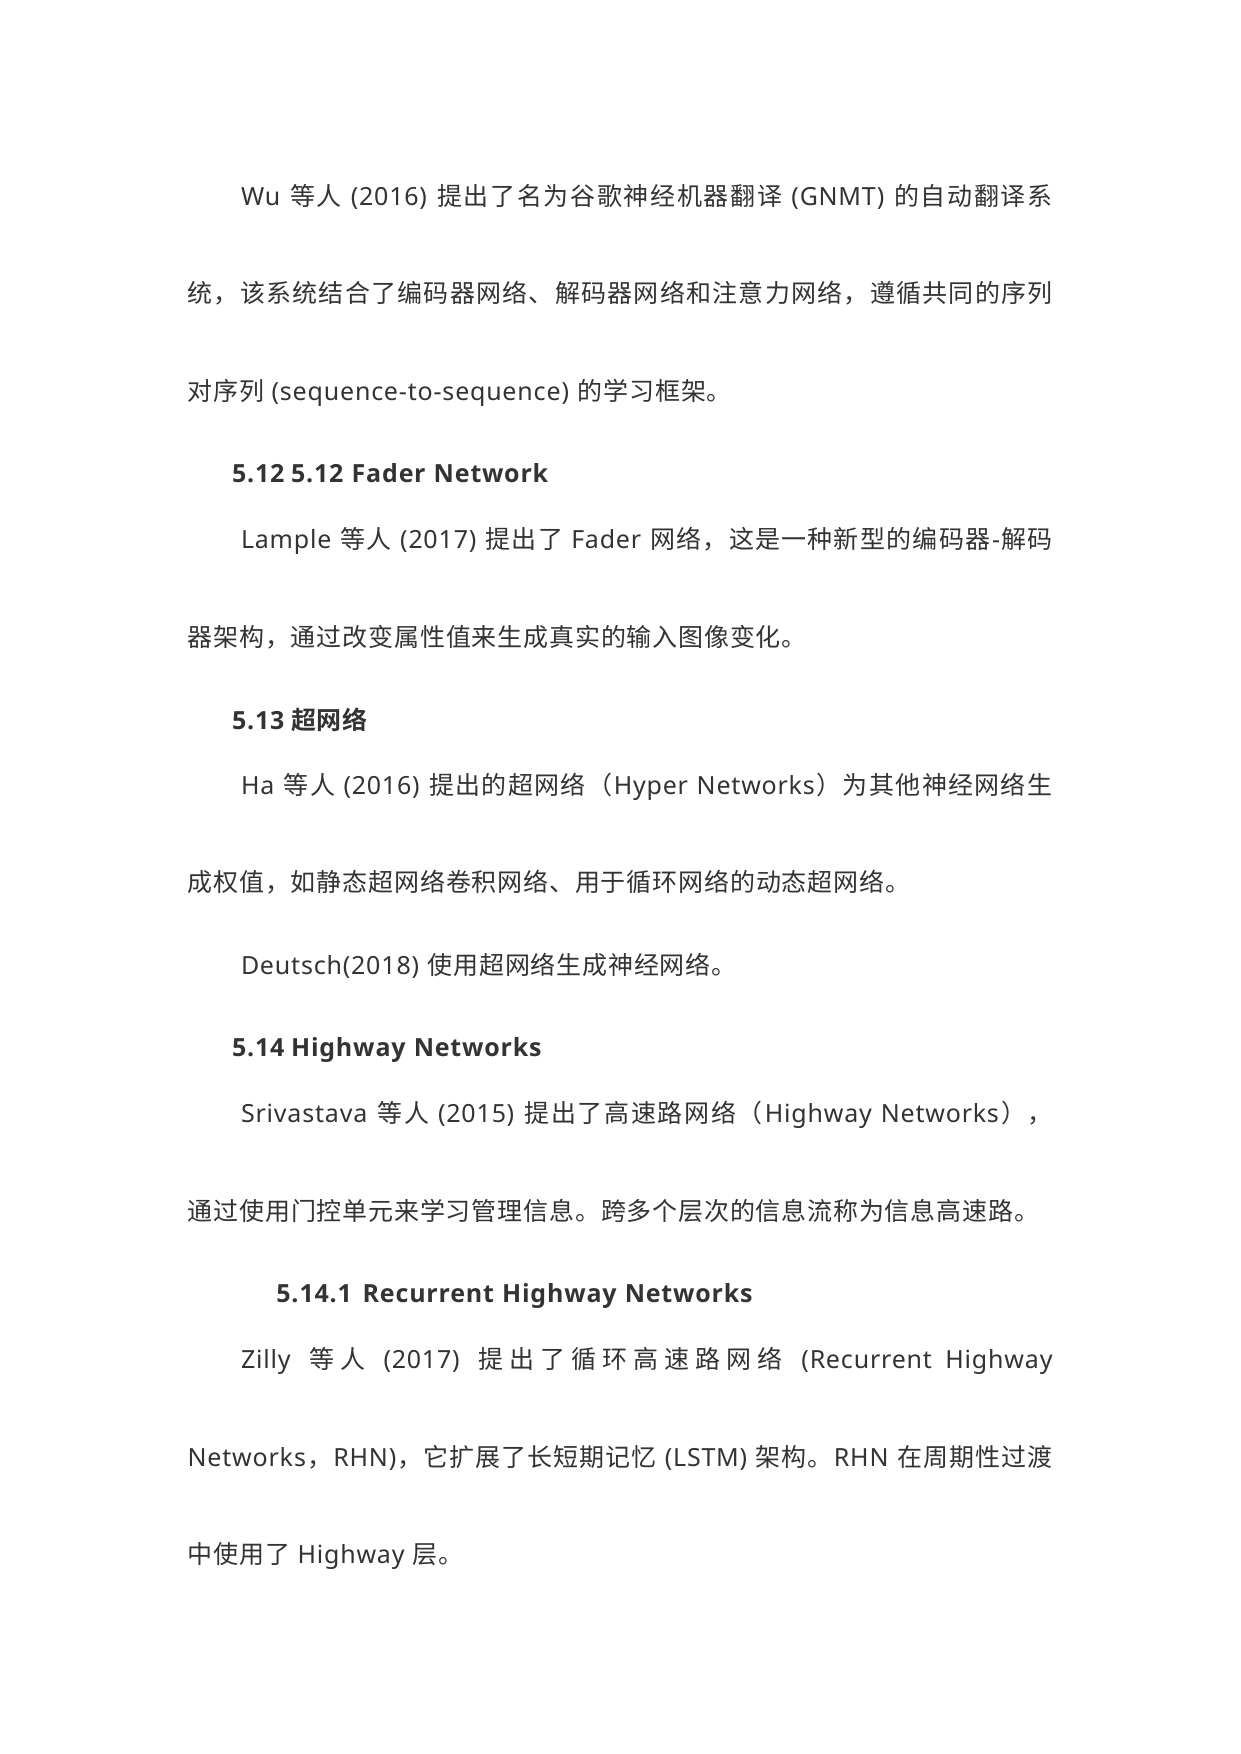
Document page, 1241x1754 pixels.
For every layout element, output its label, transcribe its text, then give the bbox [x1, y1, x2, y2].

list Highway Networks [232, 1014, 1053, 1079]
text Lample 等人 (2017) 提出了 Fader 网络，这是一种新型的编码器-解码器架构，通过改变属性值来生成真实的输入图像变化。 [187, 505, 1053, 668]
list Recurrent Highway Networks [276, 1260, 1053, 1325]
list 超网络 [232, 686, 1053, 751]
text Srivastava 等人 (2015) 提出了高速路网络（Highway Networks），通过使用门控单元来学习管理信息。跨多个层次的信息流称为信息高速路。 [187, 1079, 1053, 1242]
text Wu 等人 (2016) 提出了名为谷歌神经机器翻译 (GNMT) 的自动翻译系统，该系统结合了编码器网络、解码器网络和注意力网络，遵循共同的序列对序列 (sequence-to-sequence) 的学习框架。 [187, 162, 1053, 422]
text Deutsch(2018) 使用超网络生成神经网络。 [187, 931, 1053, 996]
text Ha 等人 (2016) 提出的超网络（Hyper Networks）为其他神经网络生成权值，如静态超网络卷积网络、用于循环网络的动态超网络。 [187, 751, 1053, 913]
list 5.12 Fader Network [232, 440, 1053, 505]
text Zilly 等人 (2017) 提出了循环高速路网络 (Recurrent Highway Networks，RHN)，它扩展了长短期记忆 (LSTM) 架构。RHN 在周期性过渡中使用了 Highway 层。 [187, 1325, 1053, 1585]
